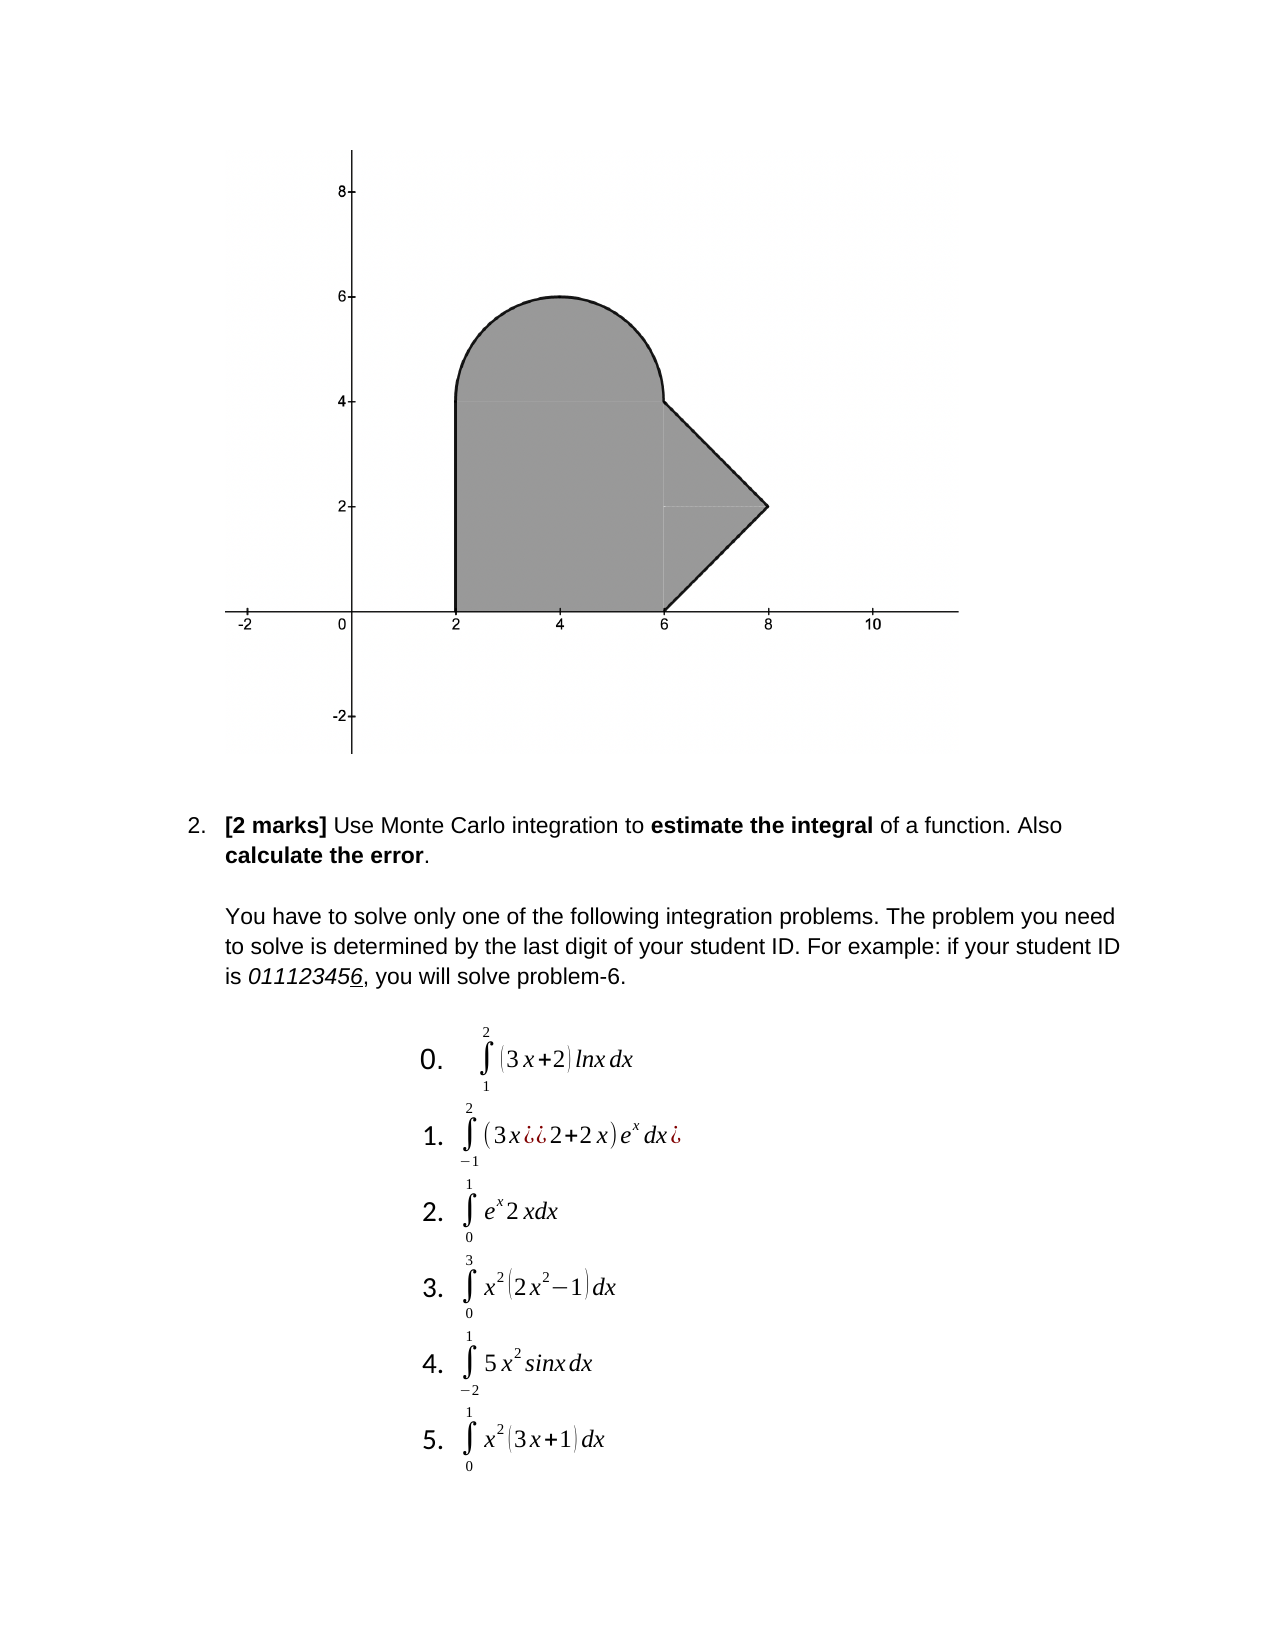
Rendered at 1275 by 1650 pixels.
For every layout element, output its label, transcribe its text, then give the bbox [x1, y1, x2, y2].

text 0. [375, 1024, 1125, 1094]
text You have to solve only one of the following integration problems. The problem you need to solve is determined by the last digit of your student ID. For example: if your student ID is 011123456, you will solve problem-6. [225, 903, 1125, 989]
list [2 marks] Use Monte Carlo integration to estimate the integral of a function. Also calculate the error. [187, 812, 1125, 869]
picture [225, 150, 959, 754]
